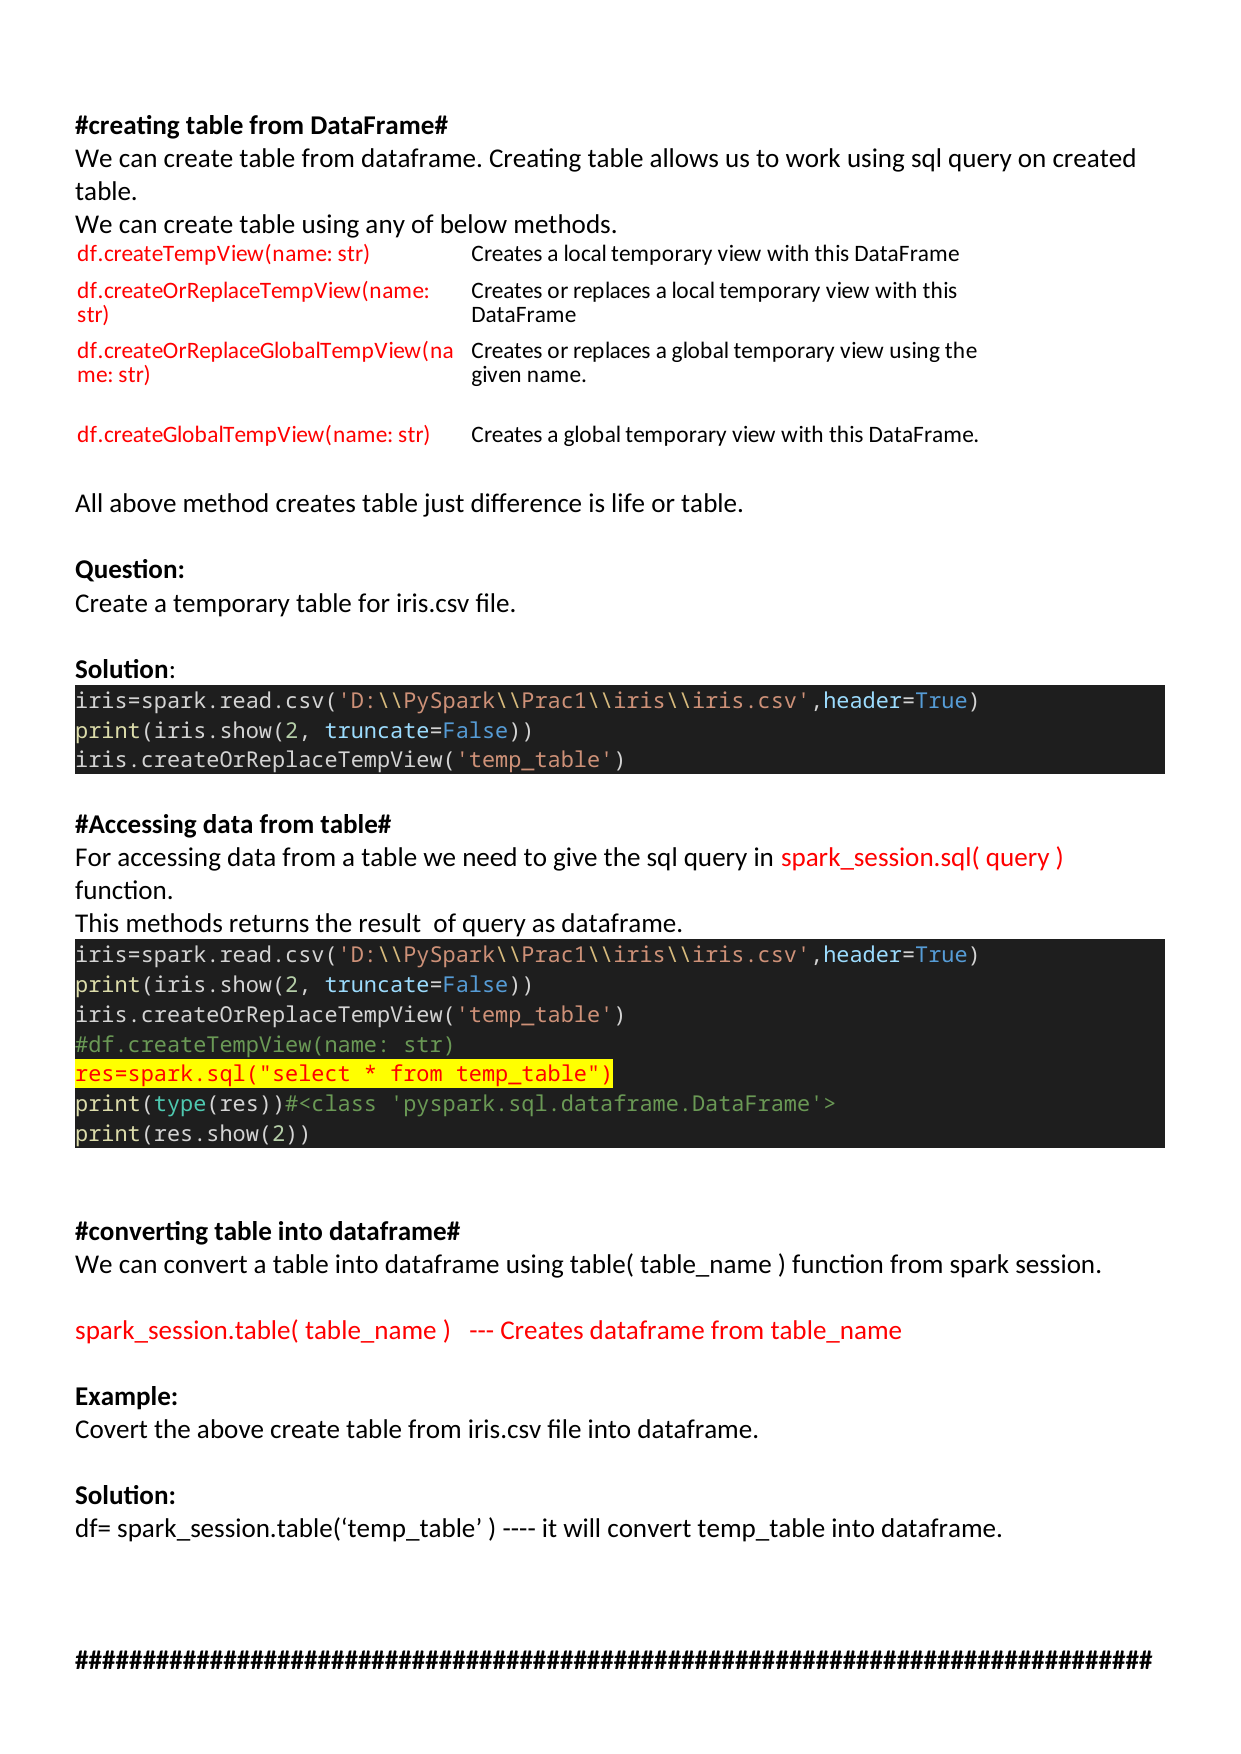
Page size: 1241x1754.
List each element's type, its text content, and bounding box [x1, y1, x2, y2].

text df= spark_session.table(‘temp_table’ ) ---- it will convert temp_table into dataframe. [75, 1511, 1165, 1544]
text Example: [75, 1379, 1165, 1412]
text res=spark.sql("select * from temp_table") [75, 1058, 1165, 1088]
text We can convert a table into dataframe using table( table_name ) function from spark session. [75, 1247, 1165, 1280]
text spark_session.table( table_name ) --- Creates dataframe from table_name [75, 1313, 1165, 1346]
text Solution: [75, 1478, 1165, 1511]
text iris=spark.read.csv('D:\\PySpark\\Prac1\\iris\\iris.csv',header=True) [75, 939, 1165, 969]
text ################################################################################ [75, 1643, 1165, 1676]
text print(iris.show(2, truncate=False)) [75, 714, 1165, 744]
text This methods returns the result of query as dataframe. [75, 906, 1165, 939]
text We can create table from dataframe. Creating table allows us to work using sql query on created table. [75, 141, 1165, 207]
text Create a temporary table for iris.csv file. [75, 586, 1165, 619]
text iris=spark.read.csv('D:\\PySpark\\Prac1\\iris\\iris.csv',header=True) [75, 685, 1165, 714]
text #converting table into dataframe# [75, 1214, 1165, 1247]
text Covert the above create table from iris.csv file into dataframe. [75, 1412, 1165, 1445]
text iris.createOrReplaceTempView('temp_table') [75, 744, 1165, 774]
text #Accessing data from table# [75, 807, 1165, 840]
text All above method creates table just difference is life or table. [75, 487, 1165, 520]
text #df.createTempView(name: str) [75, 1029, 1165, 1058]
text #creating table from DataFrame# [75, 108, 1165, 141]
text For accessing data from a table we need to give the sql query in spark_session.sql( query ) function. [75, 840, 1165, 906]
text print(iris.show(2, truncate=False)) [75, 969, 1165, 999]
text Question: [75, 553, 1165, 586]
text print(res.show(2)) [75, 1118, 1165, 1148]
text We can create table using any of below methods. [75, 207, 1165, 240]
text print(type(res))#<class 'pyspark.sql.dataframe.DataFrame'> [75, 1088, 1165, 1118]
text Solution: [75, 652, 1165, 685]
text iris.createOrReplaceTempView('temp_table') [75, 999, 1165, 1029]
